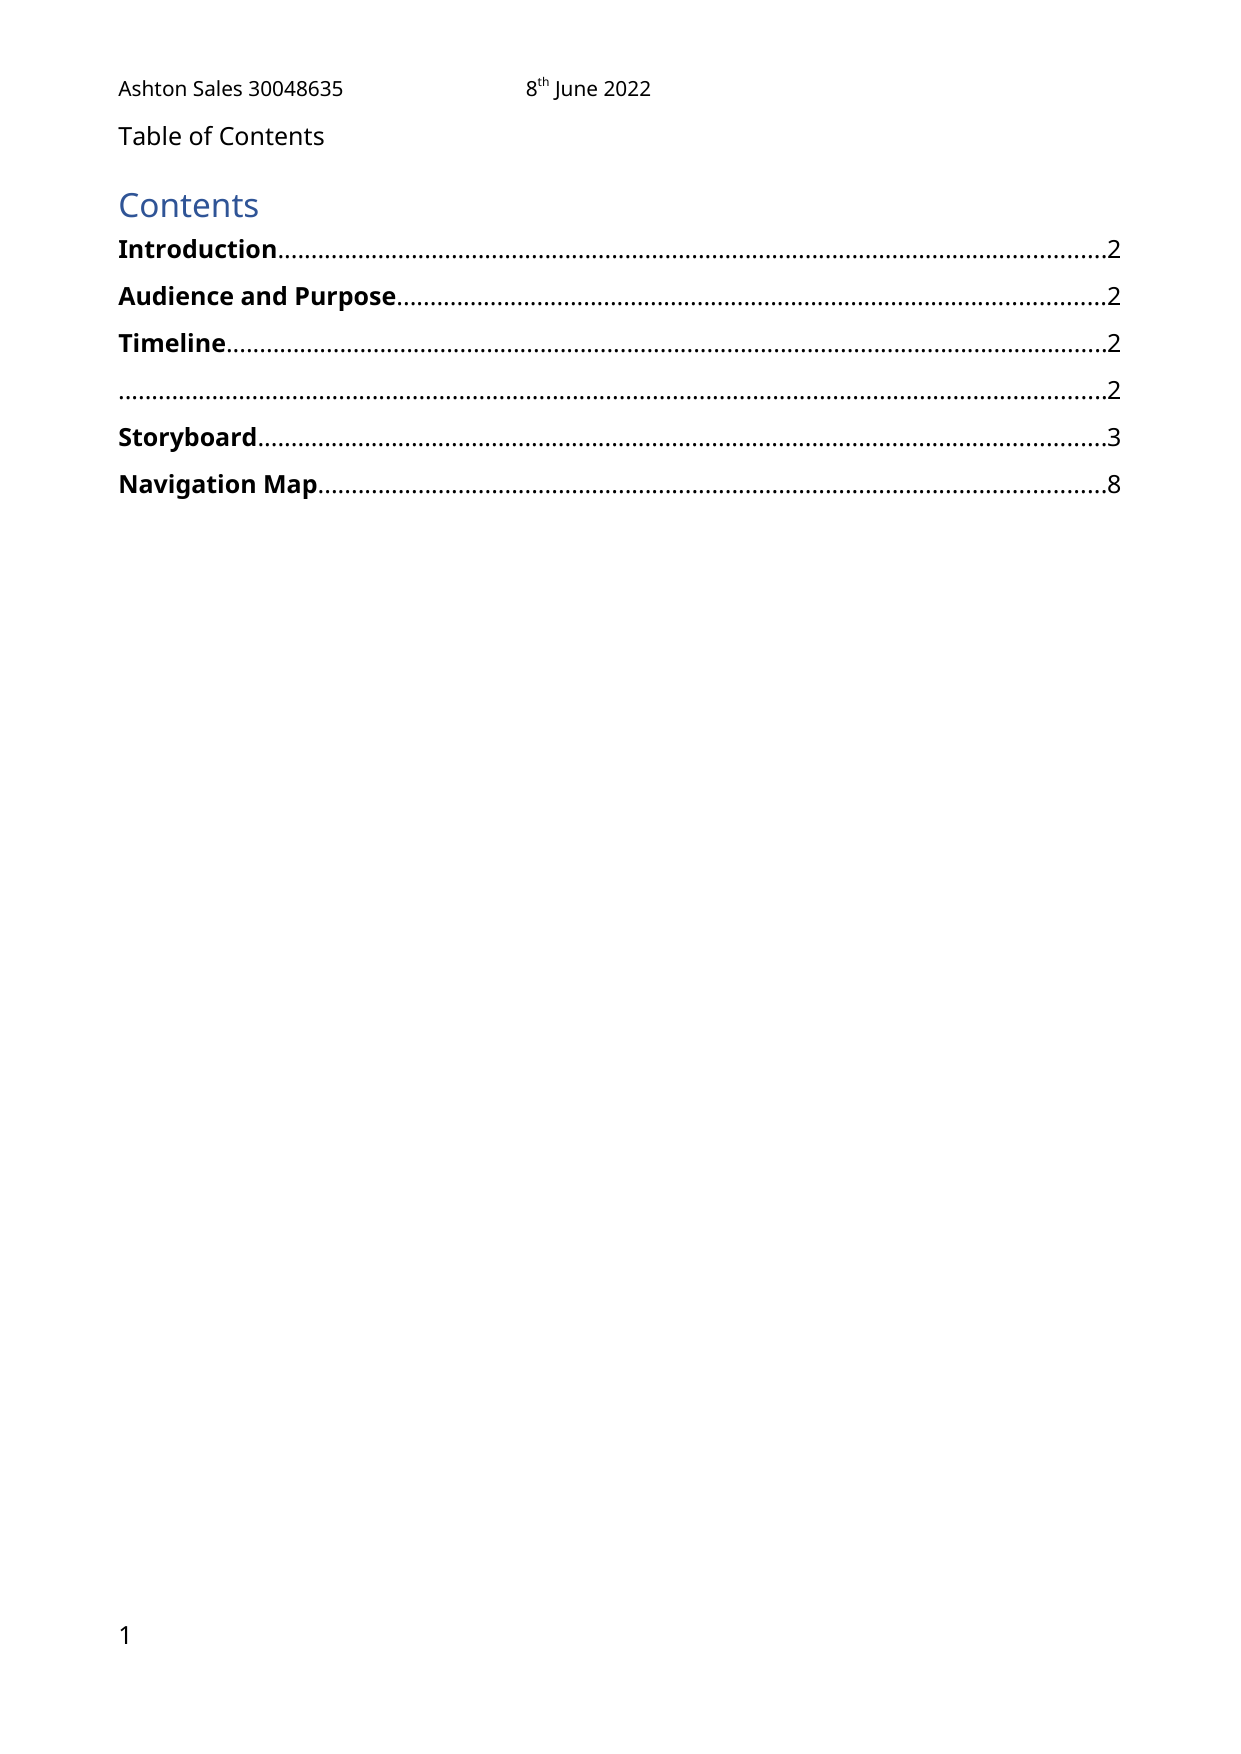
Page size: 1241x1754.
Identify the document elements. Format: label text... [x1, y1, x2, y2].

text Table of Contents [118, 118, 1122, 152]
